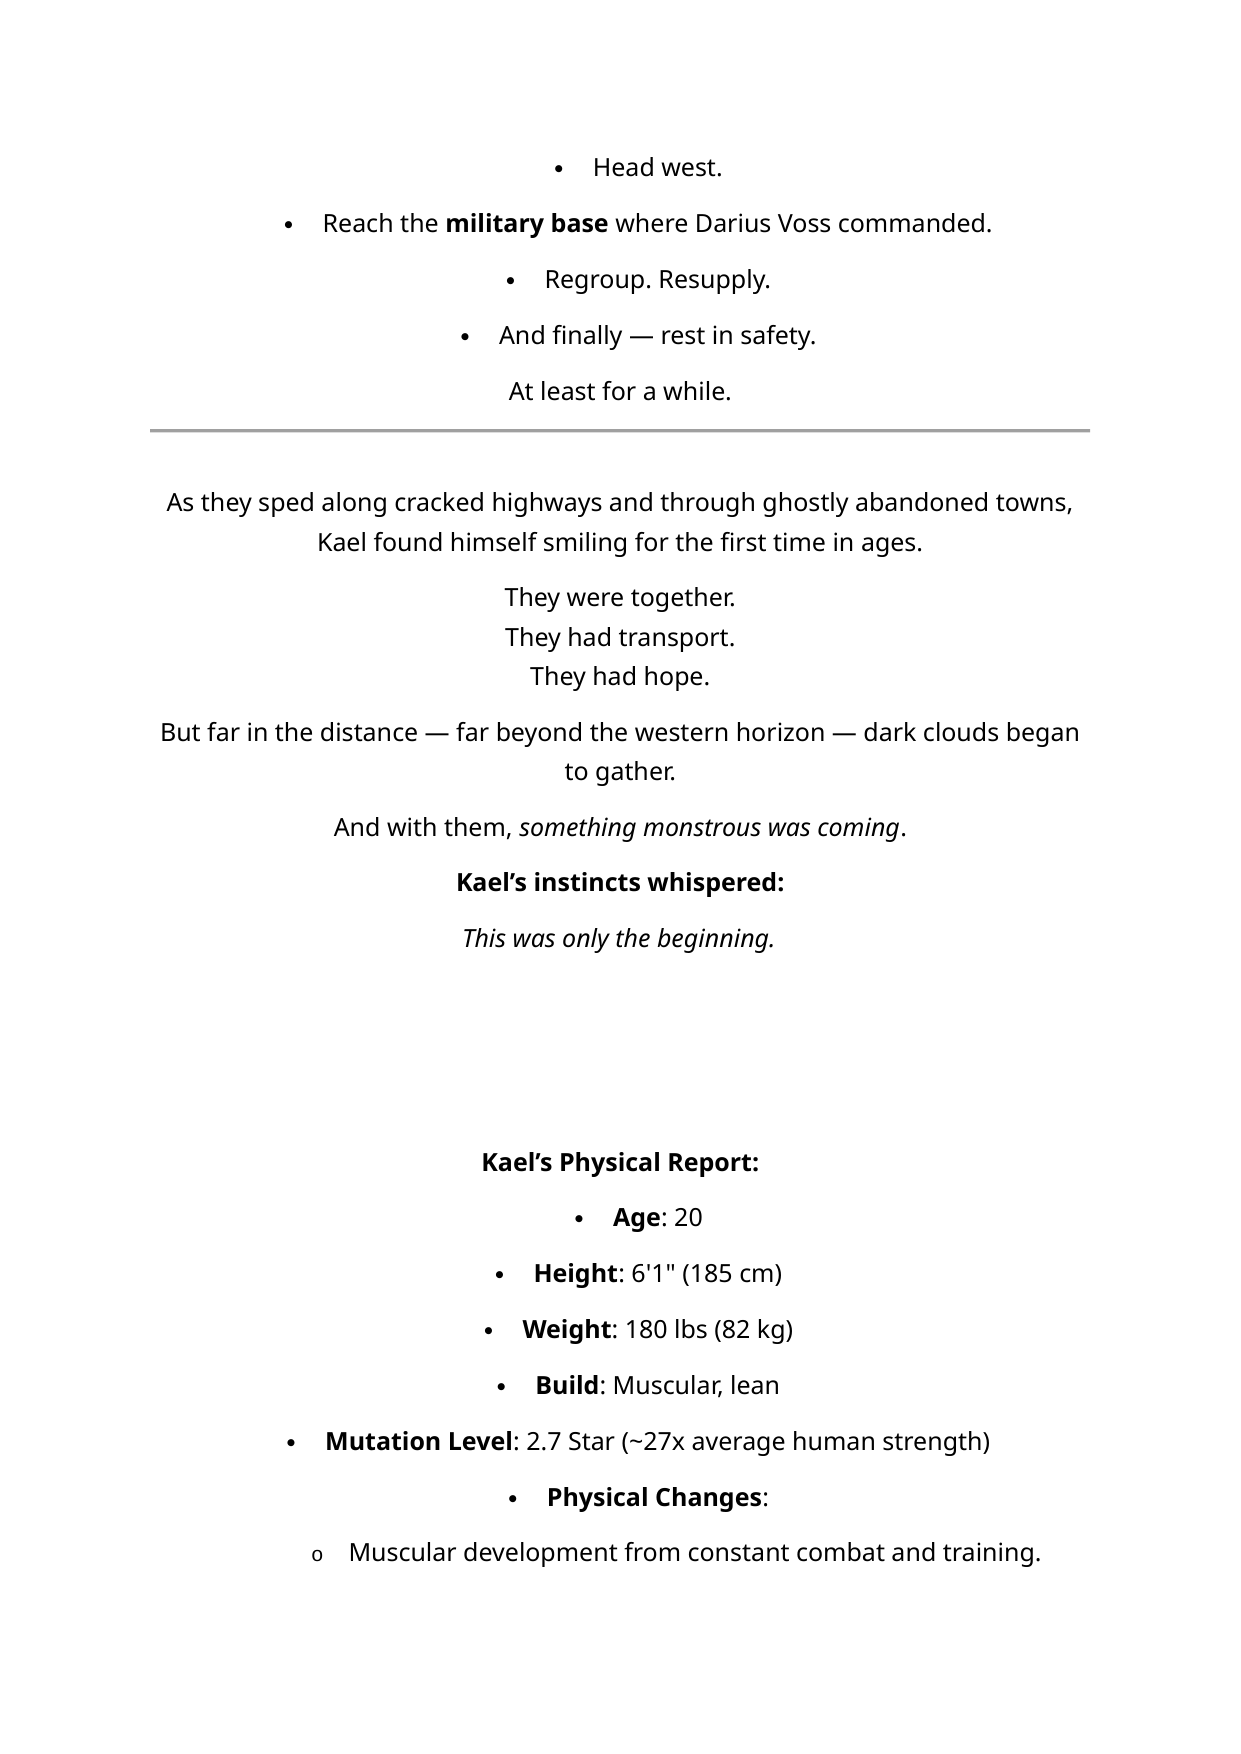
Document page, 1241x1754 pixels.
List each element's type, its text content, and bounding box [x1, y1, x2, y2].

list Height: 6'1" (185 cm) [187, 1256, 1090, 1290]
list Regroup. Resupply. [187, 262, 1090, 296]
list Physical Changes: [187, 1479, 1090, 1513]
text At least for a while. [150, 373, 1090, 407]
text Kael’s instincts whispered: [150, 865, 1090, 899]
list Build: Muscular, lean [187, 1367, 1090, 1402]
list Weight: 180 lbs (82 kg) [187, 1312, 1090, 1346]
list Head west. [187, 150, 1090, 184]
text They were together. They had transport. They had hope. [150, 580, 1090, 692]
text But far in the distance — far beyond the western horizon — dark clouds began to gather. [150, 714, 1090, 787]
text And with them, something monstrous was coming. [150, 809, 1090, 843]
text This was only the beginning. [150, 921, 1090, 955]
text As they sped along cracked highways and through ghostly abandoned towns, Kael found himself smiling for the first time in ages. [150, 485, 1090, 558]
text Kael’s Physical Report: [150, 1144, 1090, 1178]
list Reach the military base where Darius Voss commanded. [187, 206, 1090, 240]
list And finally — rest in safety. [187, 317, 1090, 352]
list Mutation Level: 2.7 Star (~27x average human strength) [187, 1423, 1090, 1457]
list Age: 20 [187, 1200, 1090, 1234]
list Muscular development from constant combat and training. [262, 1535, 1090, 1569]
